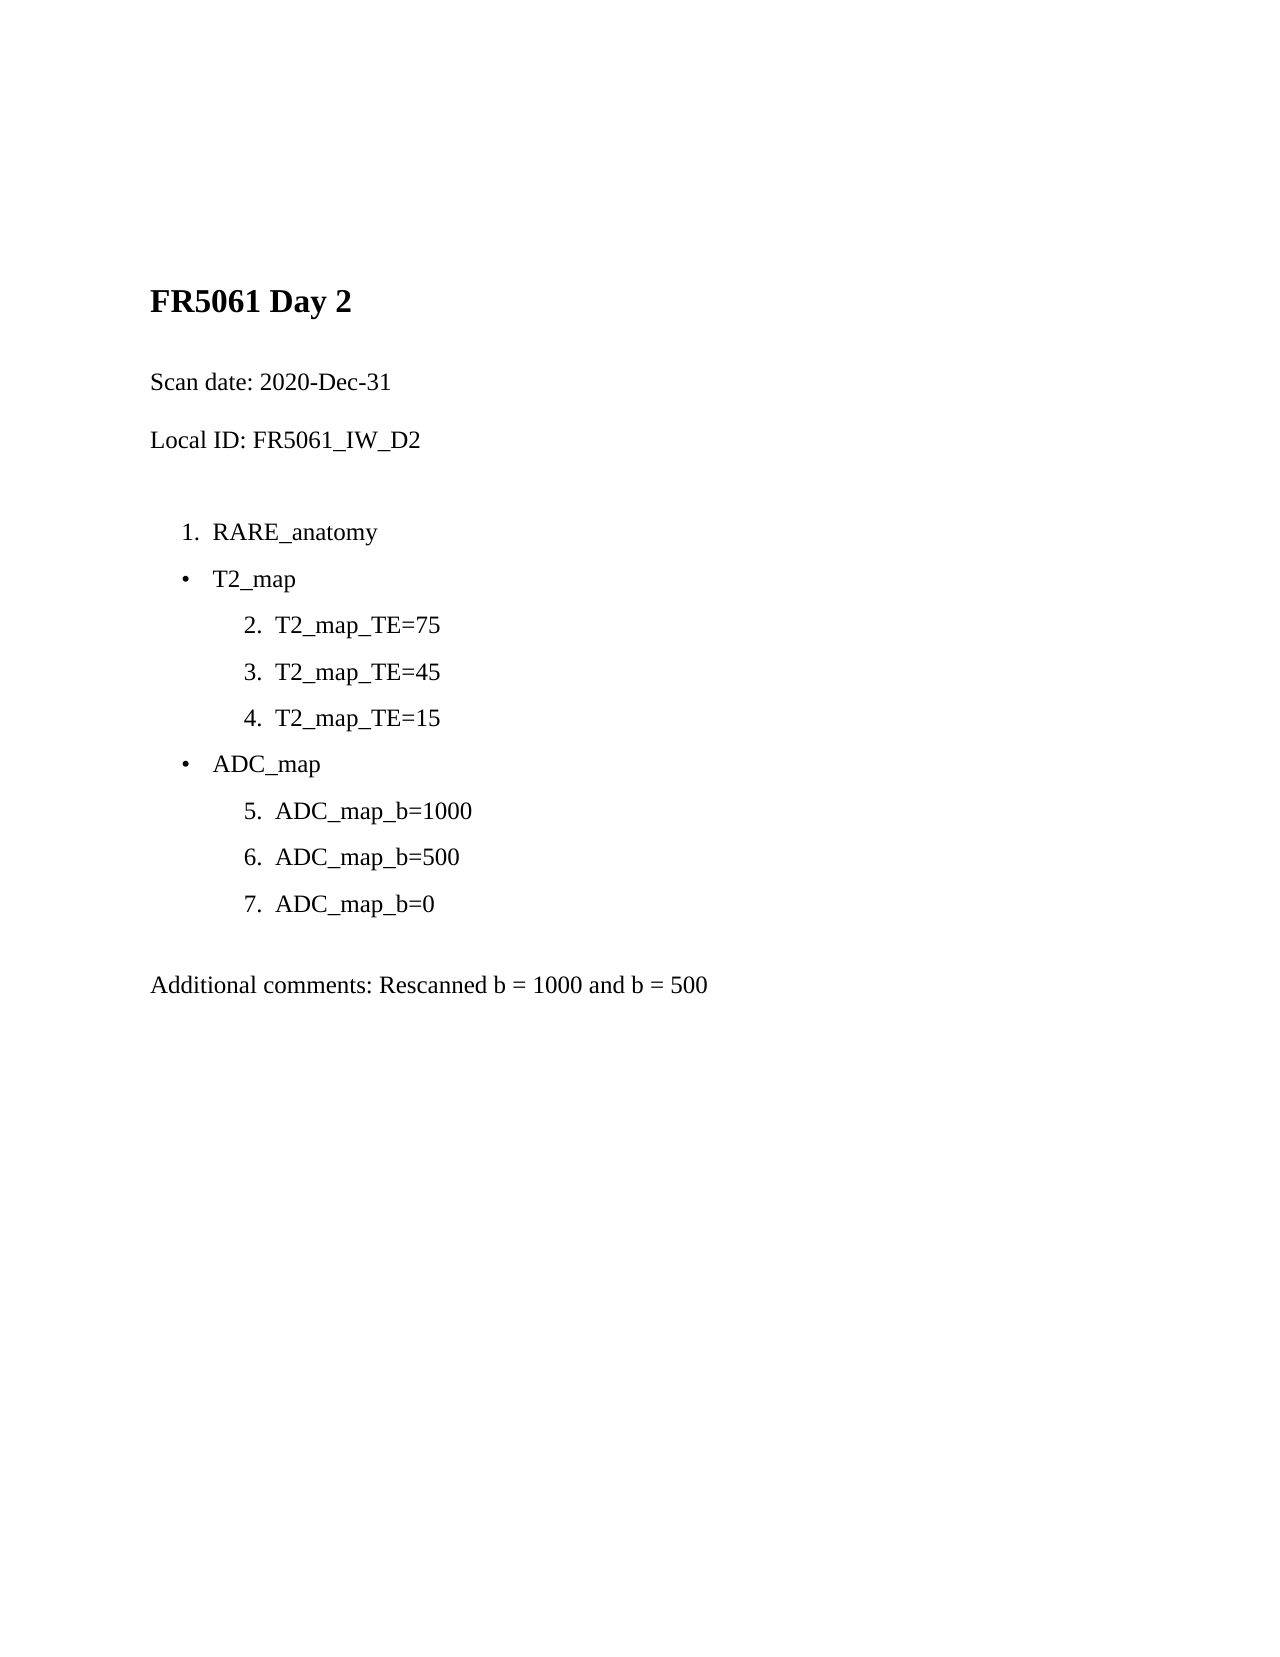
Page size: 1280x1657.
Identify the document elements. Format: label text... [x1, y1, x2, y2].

text Scan date: 2020-Dec-31 [150, 367, 1129, 396]
list 7. ADC_map_b=0 [244, 889, 1129, 918]
list 1. RARE_anatomy [181, 517, 1129, 546]
list 3. T2_map_TE=45 [244, 657, 1129, 685]
subtitle FR5061 Day 2 [150, 281, 1129, 319]
list • ADC_map [181, 749, 1129, 778]
list 2. T2_map_TE=75 [244, 610, 1129, 639]
list • T2_map [181, 564, 1129, 592]
text Local ID: FR5061_IW_D2 [150, 425, 1129, 454]
list 6. ADC_map_b=500 [244, 842, 1129, 871]
list 5. ADC_map_b=1000 [244, 796, 1129, 825]
list 4. T2_map_TE=15 [244, 703, 1129, 732]
text Additional comments: Rescanned b = 1000 and b = 500 [150, 970, 1129, 998]
